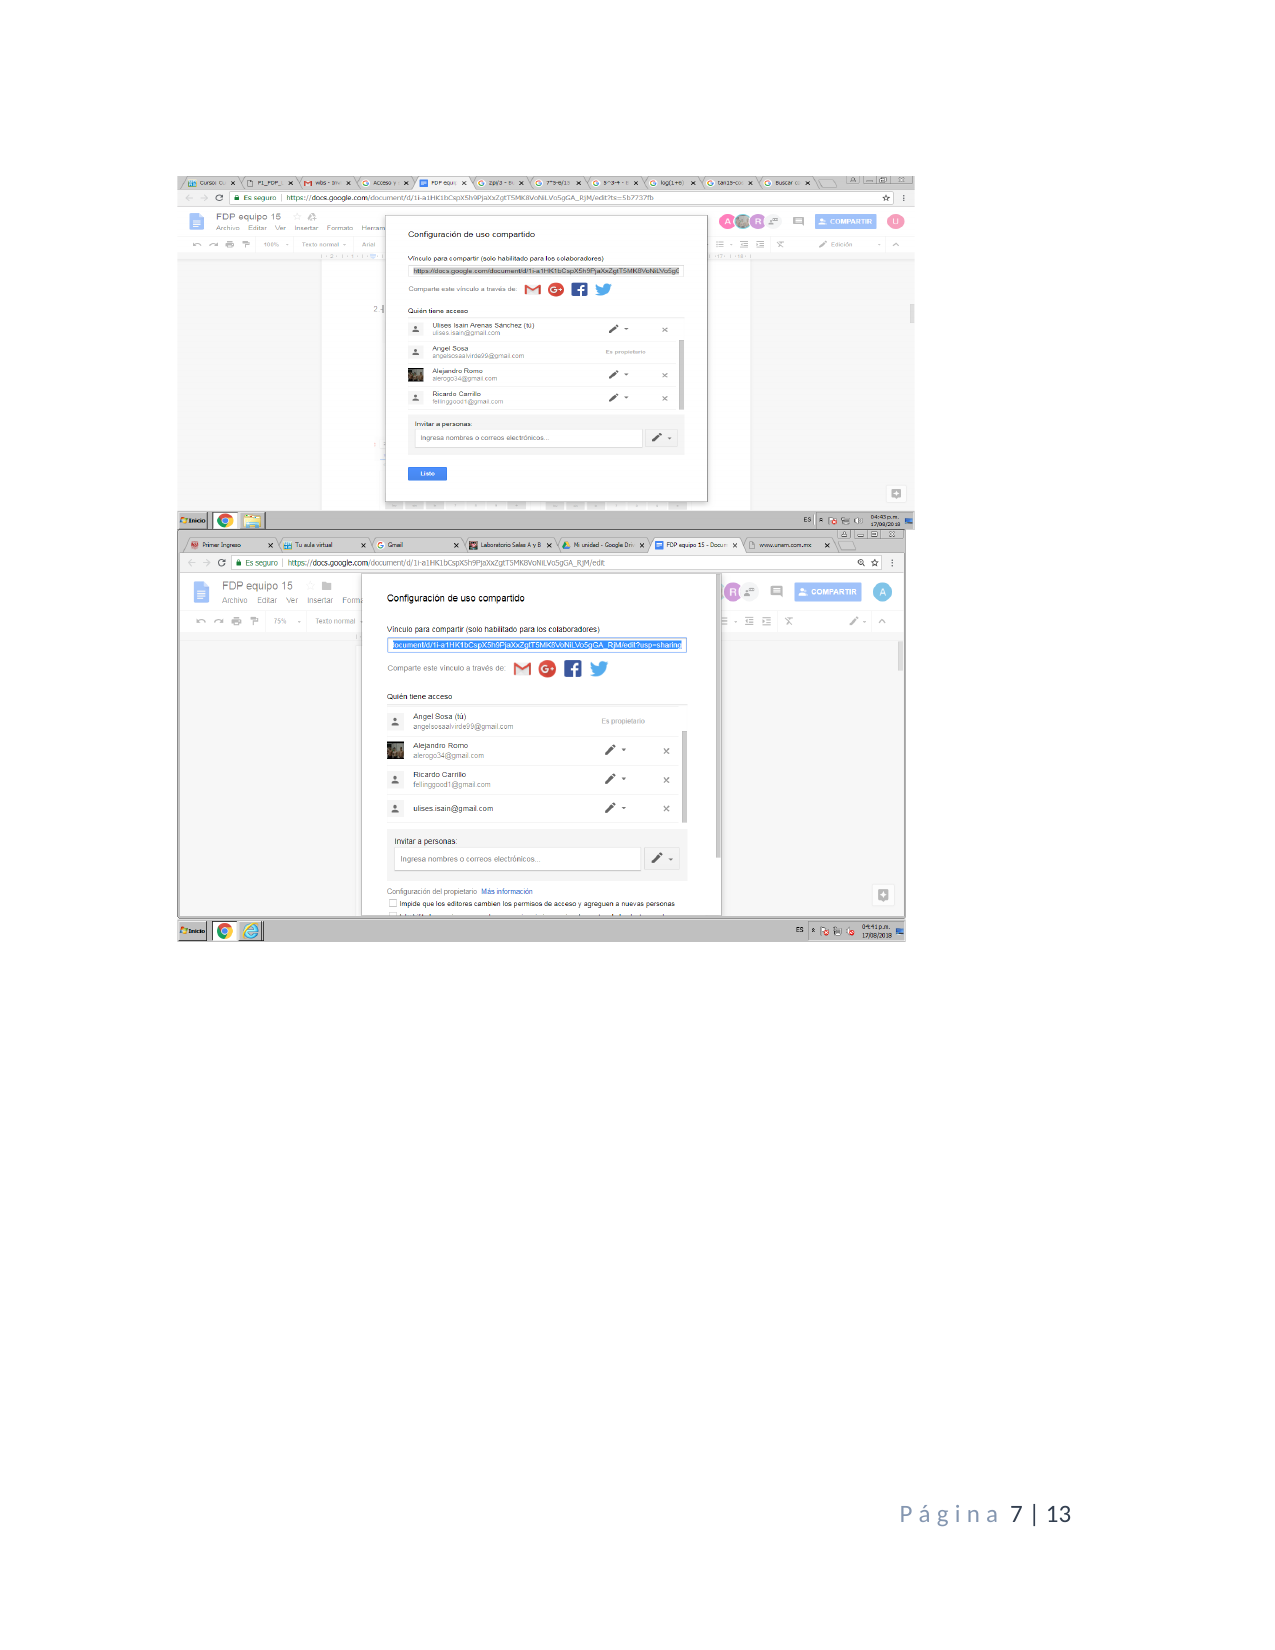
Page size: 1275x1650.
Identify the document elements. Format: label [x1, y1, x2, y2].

picture [177, 176, 915, 942]
